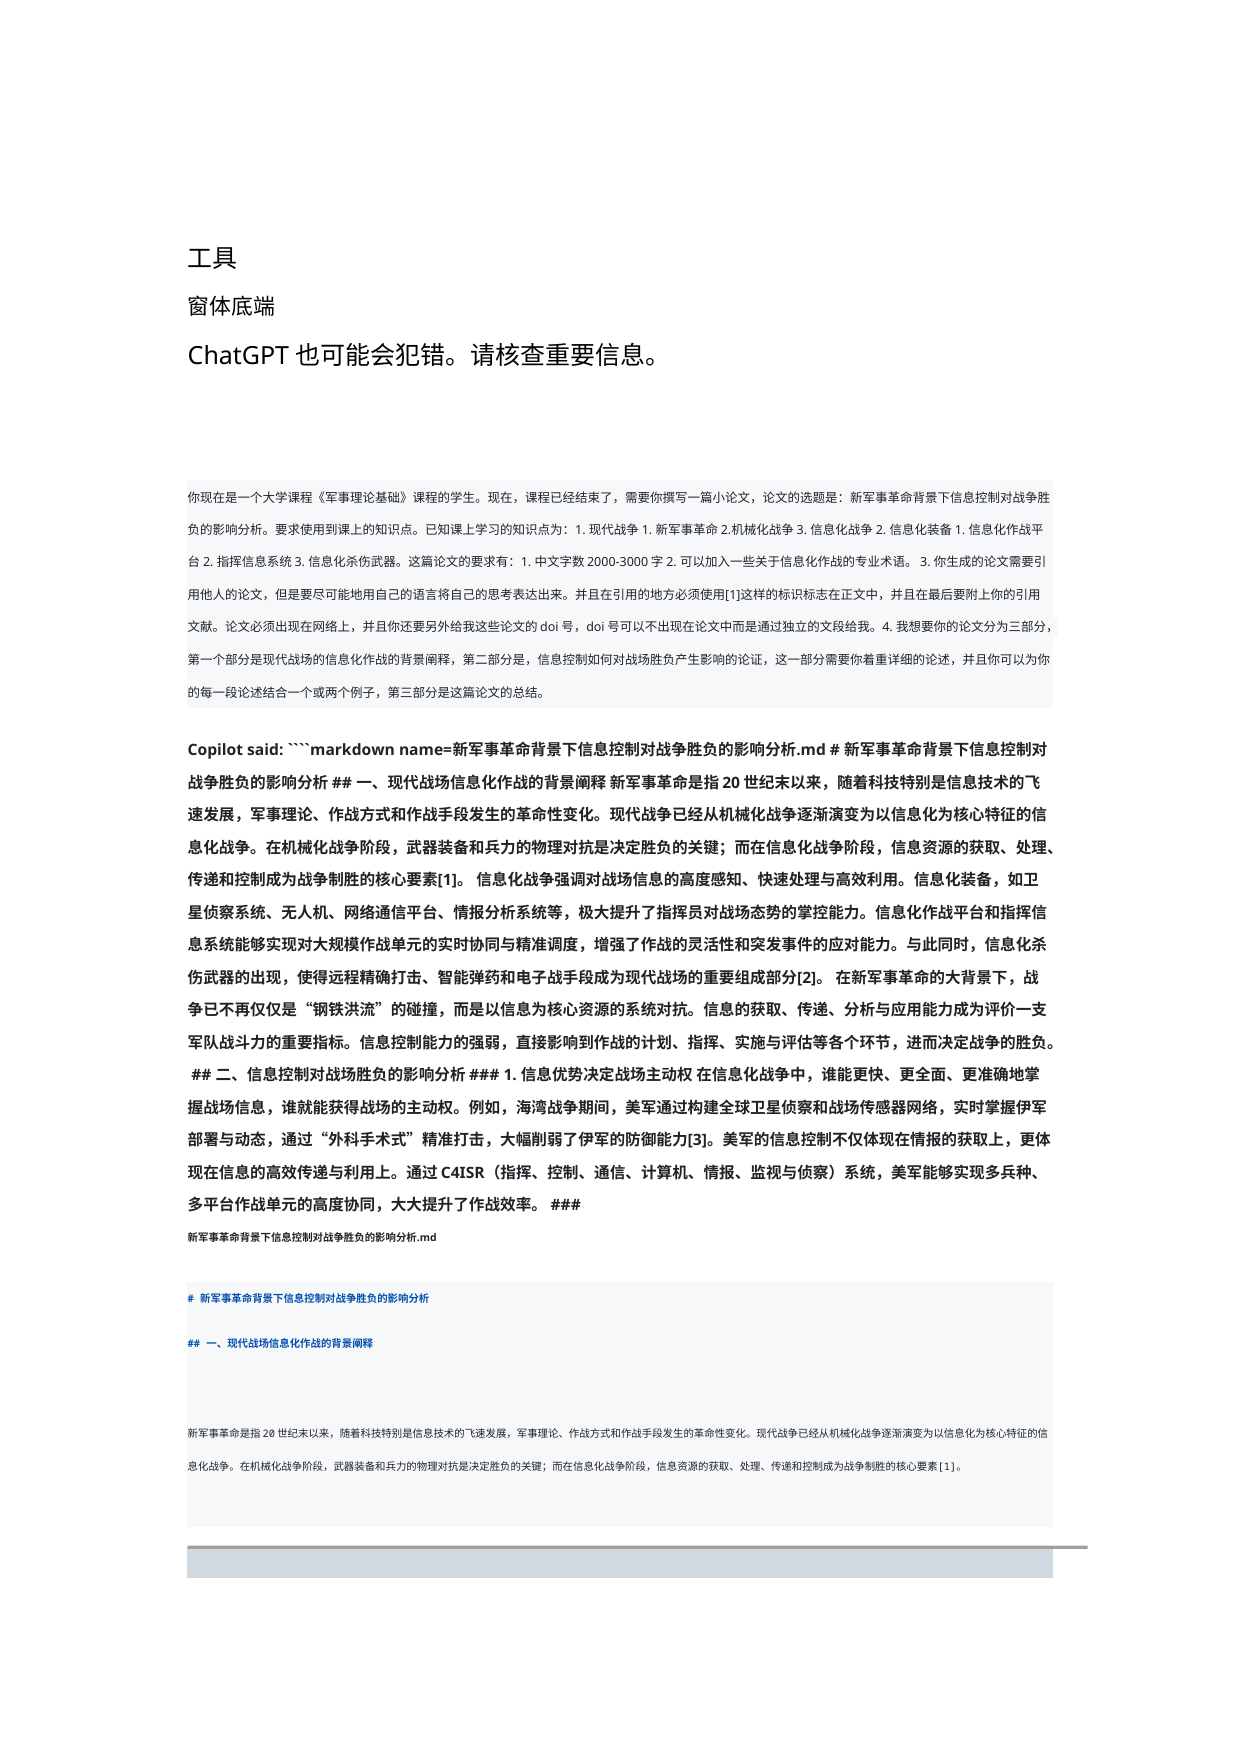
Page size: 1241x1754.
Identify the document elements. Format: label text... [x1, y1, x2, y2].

subtitle Copilot said: ````markdown name=新军事革命背景下信息控制对战争胜负的影响分析.md # 新军事革命背景下信息控制对战争胜负的影响分析 ## 一、现代战场信息化作战的背景阐释 新军事革命是指20世纪末以来，随着科技特别是信息技术的飞速发展，军事理论、作战方式和作战手段发生的革命性变化。现代战争已经从机械化战争逐渐演变为以信息化为核心特征的信息化战争。在机械化战争阶段，武器装备和兵力的物理对抗是决定胜负的关键；而在信息化战争阶段，信息资源的获取、处理、传递和控制成为战争制胜的核心要素[1]。 信息化战争强调对战场信息的高度感知、快速处理与高效利用。信息化装备，如卫星侦察系统、无人机、网络通信平台、情报分析系统等，极大提升了指挥员对战场态势的掌控能力。信息化作战平台和指挥信息系统能够实现对大规模作战单元的实时协同与精准调度，增强了作战的灵活性和突发事件的应对能力。与此同时，信息化杀伤武器的出现，使得远程精确打击、智能弹药和电子战手段成为现代战场的重要组成部分[2]。 在新军事革命的大背景下，战争已不再仅仅是“钢铁洪流”的碰撞，而是以信息为核心资源的系统对抗。信息的获取、传递、分析与应用能力成为评价一支军队战斗力的重要指标。信息控制能力的强弱，直接影响到作战的计划、指挥、实施与评估等各个环节，进而决定战争的胜负。 ## 二、信息控制对战场胜负的影响分析 ### 1. 信息优势决定战场主动权 在信息化战争中，谁能更快、更全面、更准确地掌握战场信息，谁就能获得战场的主动权。例如，海湾战争期间，美军通过构建全球卫星侦察和战场传感器网络，实时掌握伊军部署与动态，通过“外科手术式”精准打击，大幅削弱了伊军的防御能力[3]。美军的信息控制不仅体现在情报的获取上，更体现在信息的高效传递与利用上。通过C4ISR（指挥、控制、通信、计算机、情报、监视与侦察）系统，美军能够实现多兵种、多平台作战单元的高度协同，大大提升了作战效率。 ### [187, 733, 1053, 1220]
text 新军事革命背景下信息控制对战争胜负的影响分析.md [187, 1220, 1053, 1253]
text 工具 [187, 224, 1053, 289]
text 新军事革命是指20世纪末以来，随着科技特别是信息技术的飞速发展，军事理论、作战方式和作战手段发生的革命性变化。现代战争已经从机械化战争逐渐演变为以信息化为核心特征的信息化战争。在机械化战争阶段，武器装备和兵力的物理对抗是决定胜负的关键；而在信息化战争阶段，信息资源的获取、处理、传递和控制成为战争制胜的核心要素[1]。 [187, 1417, 1053, 1482]
text ## 一、现代战场信息化作战的背景阐释 [187, 1327, 1053, 1359]
text ChatGPT 也可能会犯错。请核查重要信息。 [187, 321, 1053, 386]
text 你现在是一个大学课程《军事理论基础》课程的学生。现在，课程已经结束了，需要你撰写一篇小论文，论文的选题是：新军事革命背景下信息控制对战争胜负的影响分析。要求使用到课上的知识点。已知课上学习的知识点为：1. 现代战争 1. 新军事革命 2.机械化战争 3. 信息化战争 2. 信息化装备 1. 信息化作战平台 2. 指挥信息系统 3. 信息化杀伤武器。这篇论文的要求有：1. 中文字数2000-3000字 2. 可以加入一些关于信息化作战的专业术语。 3. 你生成的论文需要引用他人的论文，但是要尽可能地用自己的语言将自己的思考表达出来。并且在引用的地方必须使用[1]这样的标识标志在正文中，并且在最后要附上你的引用文献。论文必须出现在网络上，并且你还要另外给我这些论文的doi号，doi号可以不出现在论文中而是通过独立的文段给我。4. 我想要你的论文分为三部分，第一个部分是现代战场的信息化作战的背景阐释，第二部分是，信息控制如何对战场胜负产生影响的论证，这一部分需要你着重详细的论述，并且你可以为你的每一段论述结合一个或两个例子，第三部分是这篇论文的总结。 [187, 480, 1053, 708]
text # 新军事革命背景下信息控制对战争胜负的影响分析 [187, 1282, 1053, 1314]
